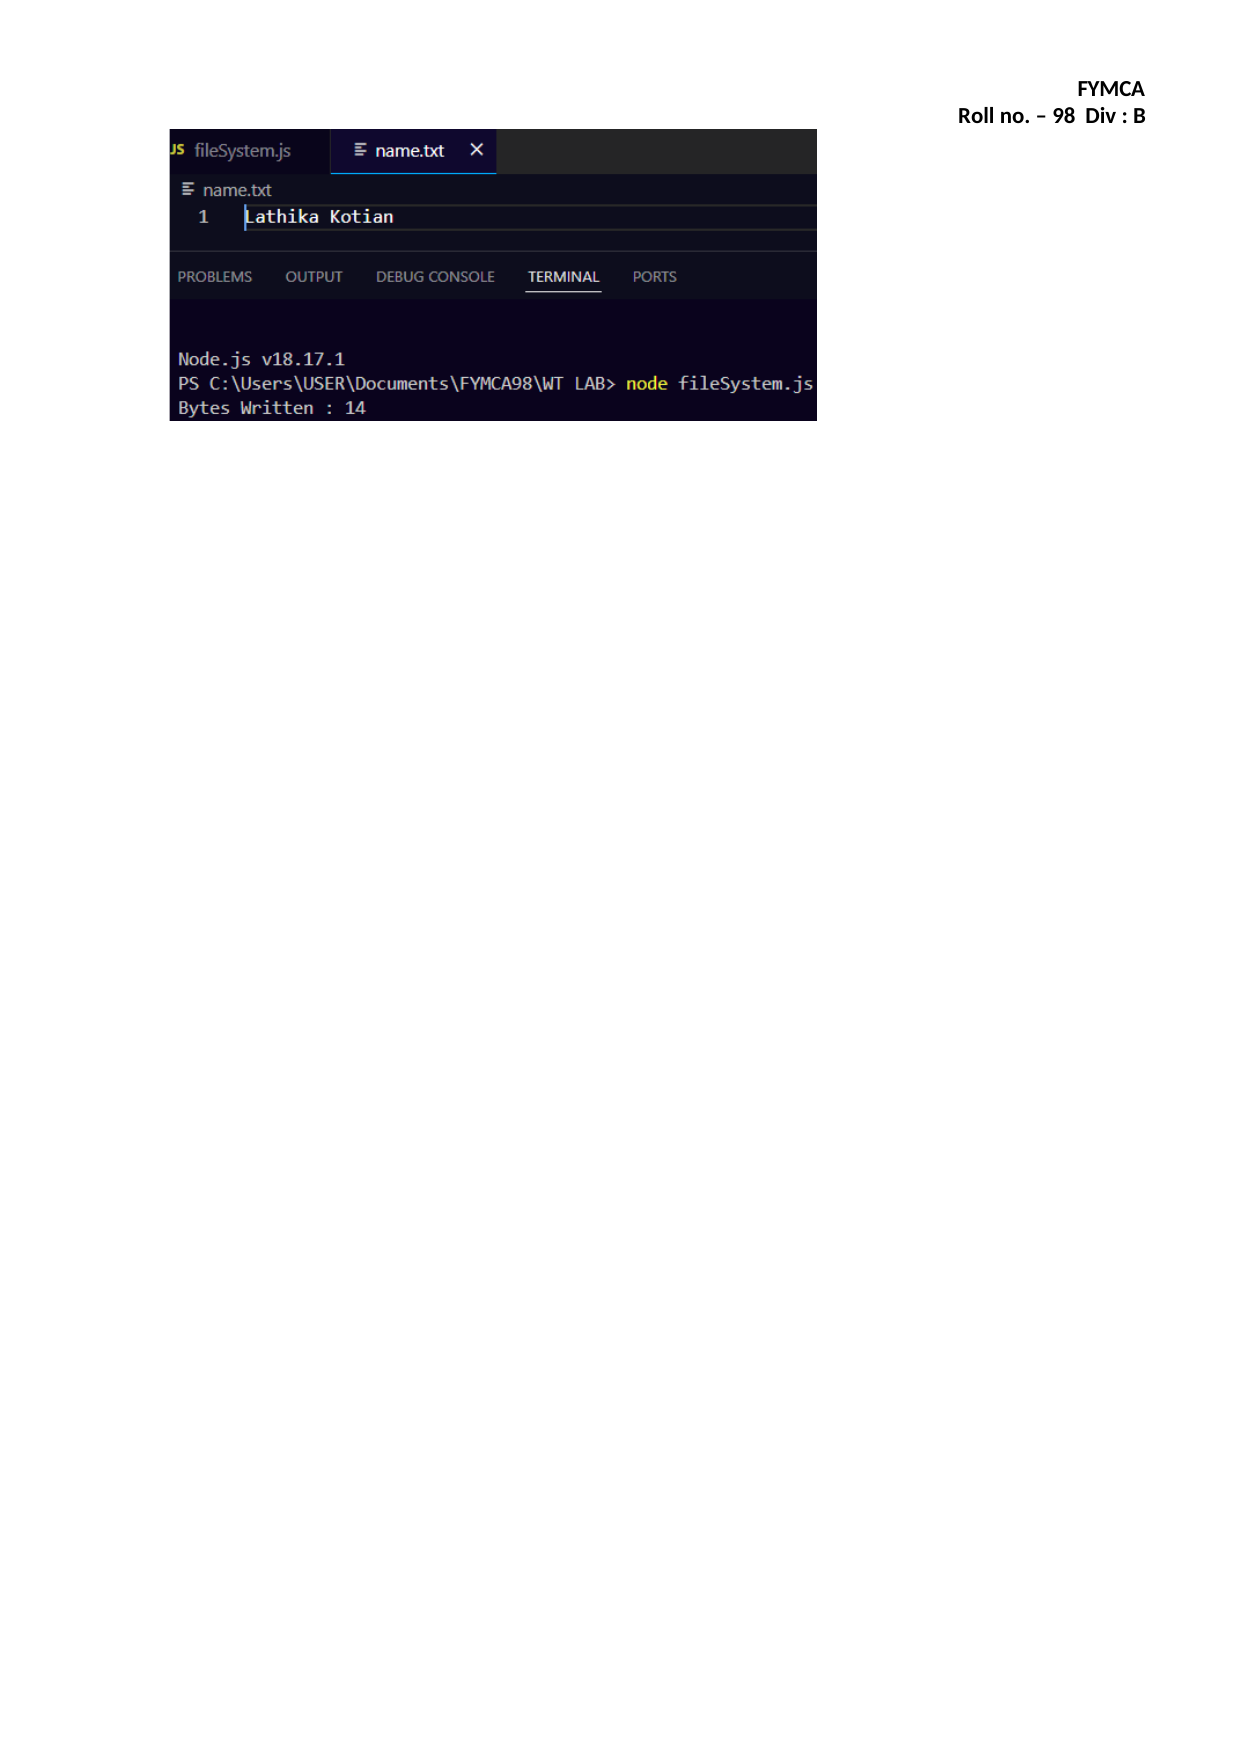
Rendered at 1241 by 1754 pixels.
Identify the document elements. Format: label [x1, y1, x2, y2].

picture [169, 129, 817, 421]
